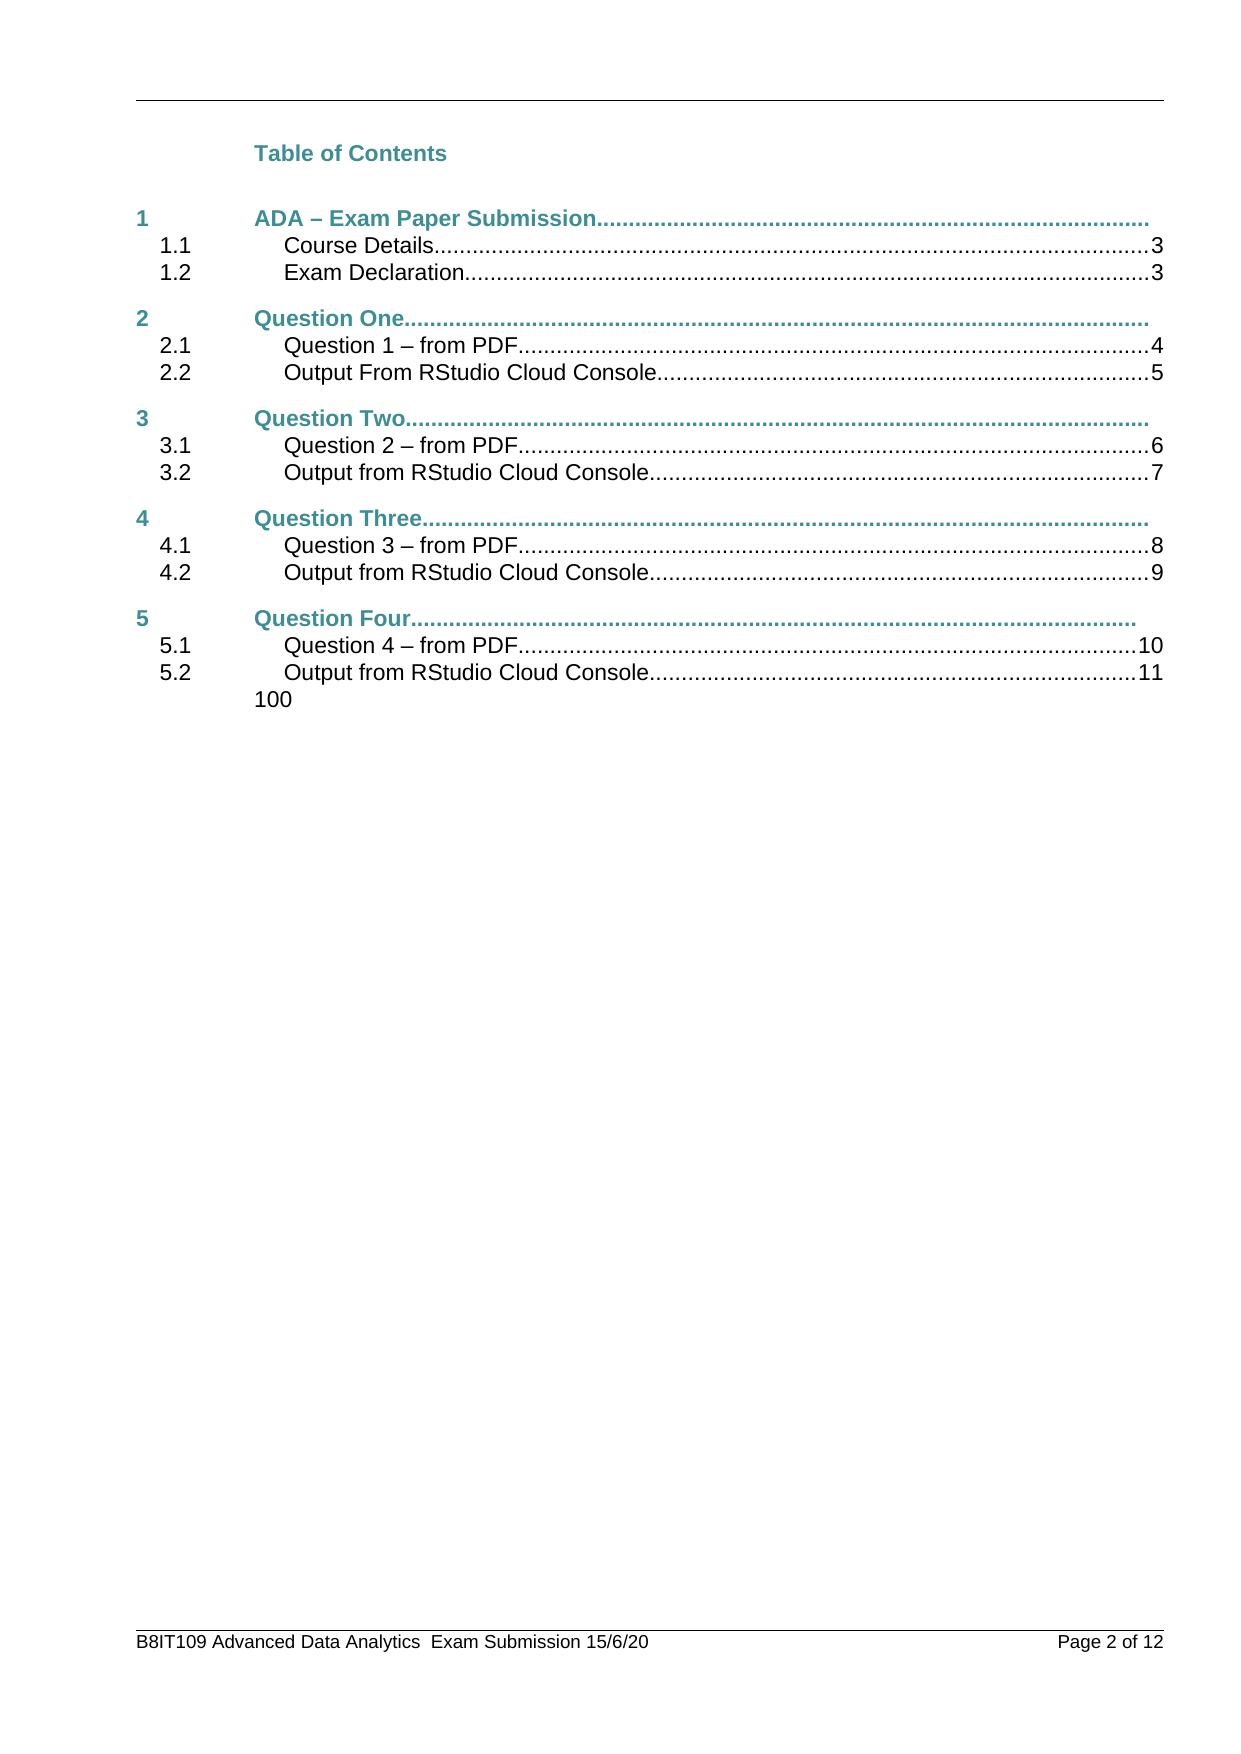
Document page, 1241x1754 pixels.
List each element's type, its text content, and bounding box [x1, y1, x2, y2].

text Table of Contents [254, 140, 1163, 167]
text 3 Question Two 6 [136, 404, 1116, 431]
text 4.2 Output from RStudio Cloud Console 9 [159, 558, 1163, 586]
text 1 ADA – Exam Paper Submission 3 [136, 204, 1116, 231]
text 2 Question One 4 [136, 304, 1116, 331]
text 1.2 Exam Declaration 3 [159, 258, 1163, 286]
text 2.1 Question 1 – from PDF 4 [159, 331, 1163, 358]
text 1.1 Course Details 3 [159, 231, 1163, 258]
text 5.2 Output from RStudio Cloud Console 11 [159, 658, 1163, 686]
text 5 Question Four 10 [136, 604, 1116, 631]
text 2.2 Output From RStudio Cloud Console 5 [159, 358, 1163, 386]
text 4.1 Question 3 – from PDF 8 [159, 531, 1163, 558]
text 3.2 Output from RStudio Cloud Console 7 [159, 458, 1163, 486]
text 3.1 Question 2 – from PDF 6 [159, 431, 1163, 458]
text 4 Question Three 8 [136, 504, 1116, 531]
text 5.1 Question 4 – from PDF 10 [159, 631, 1163, 658]
